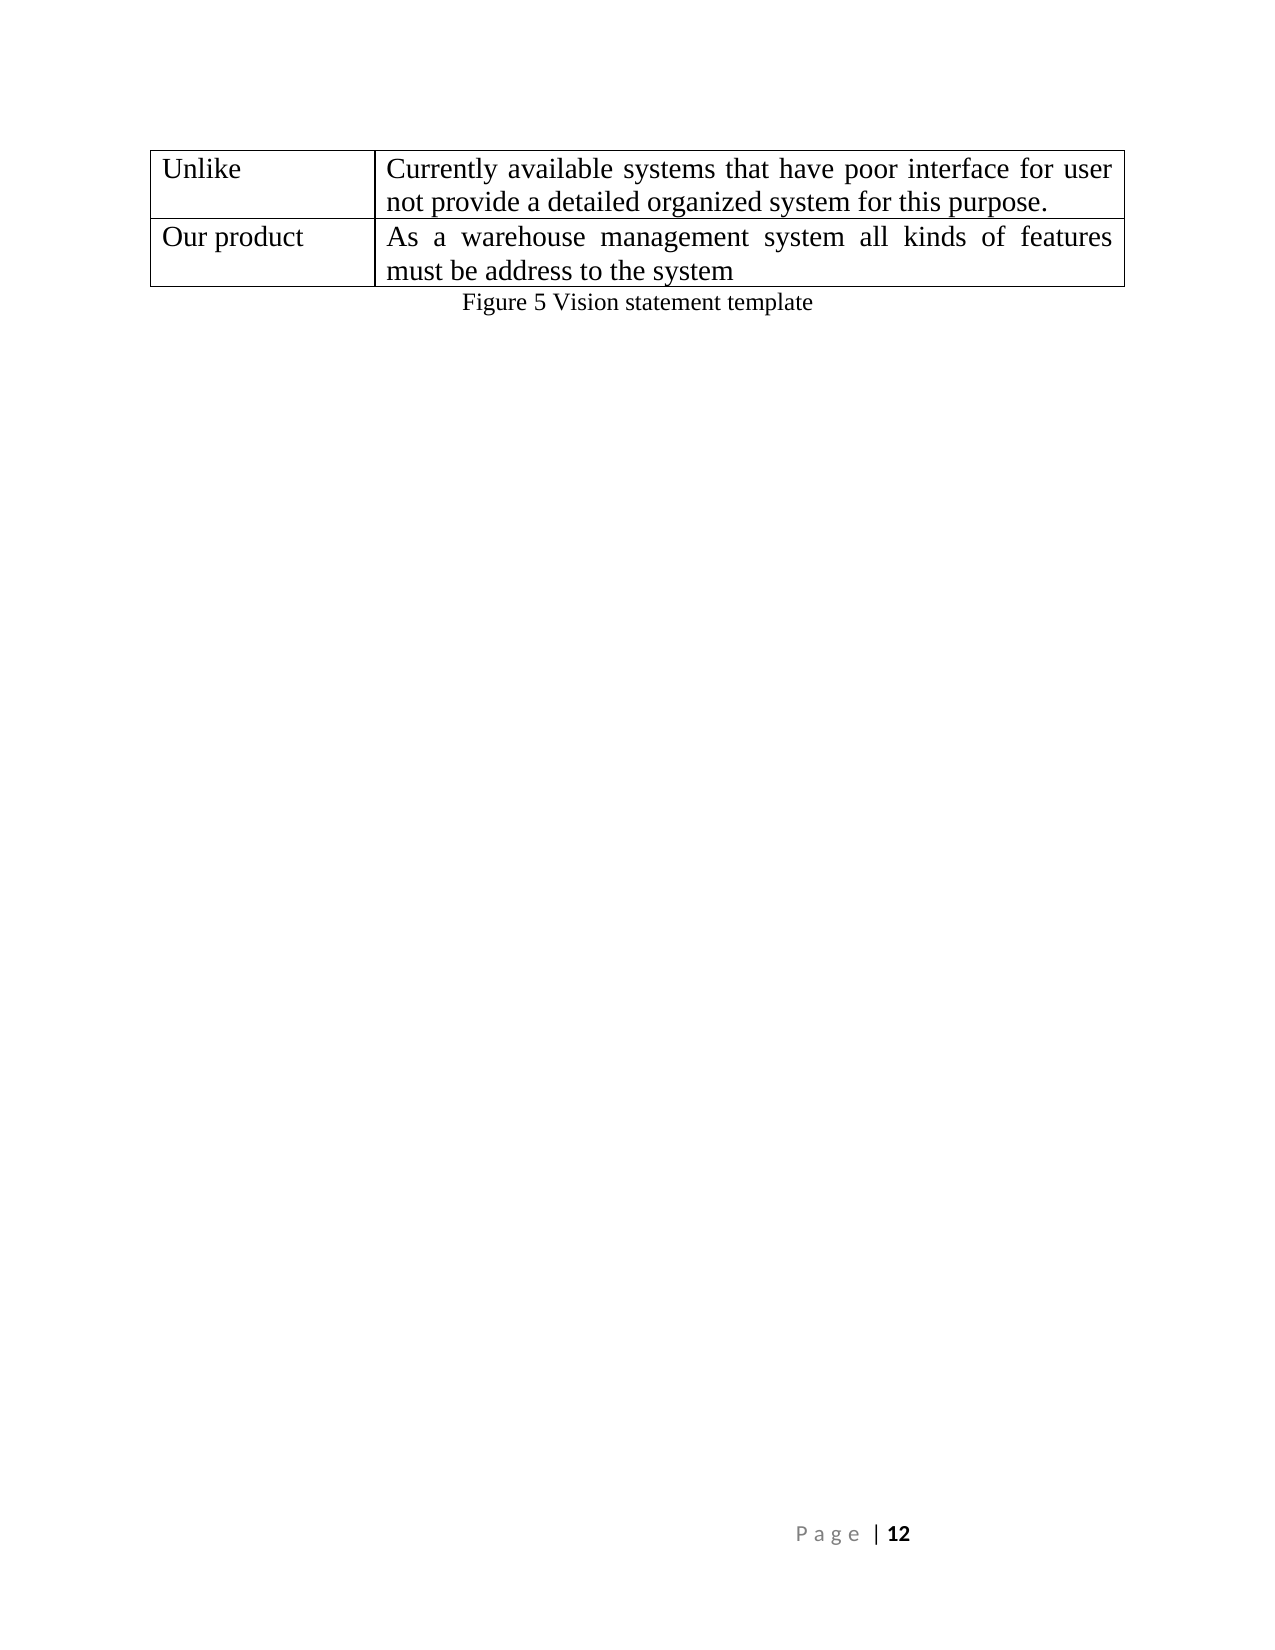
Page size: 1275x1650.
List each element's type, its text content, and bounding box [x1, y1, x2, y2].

table_cell Currently available systems that have poor interface for user not provide a detailed organized system for this purpose. [376, 151, 1124, 218]
table_cell Unlike [151, 151, 374, 218]
table_cell As a warehouse management system all kinds of features must be address to the system [376, 219, 1124, 286]
text Figure 5 Vision statement template [150, 287, 1125, 316]
table_cell Our product [151, 219, 374, 286]
